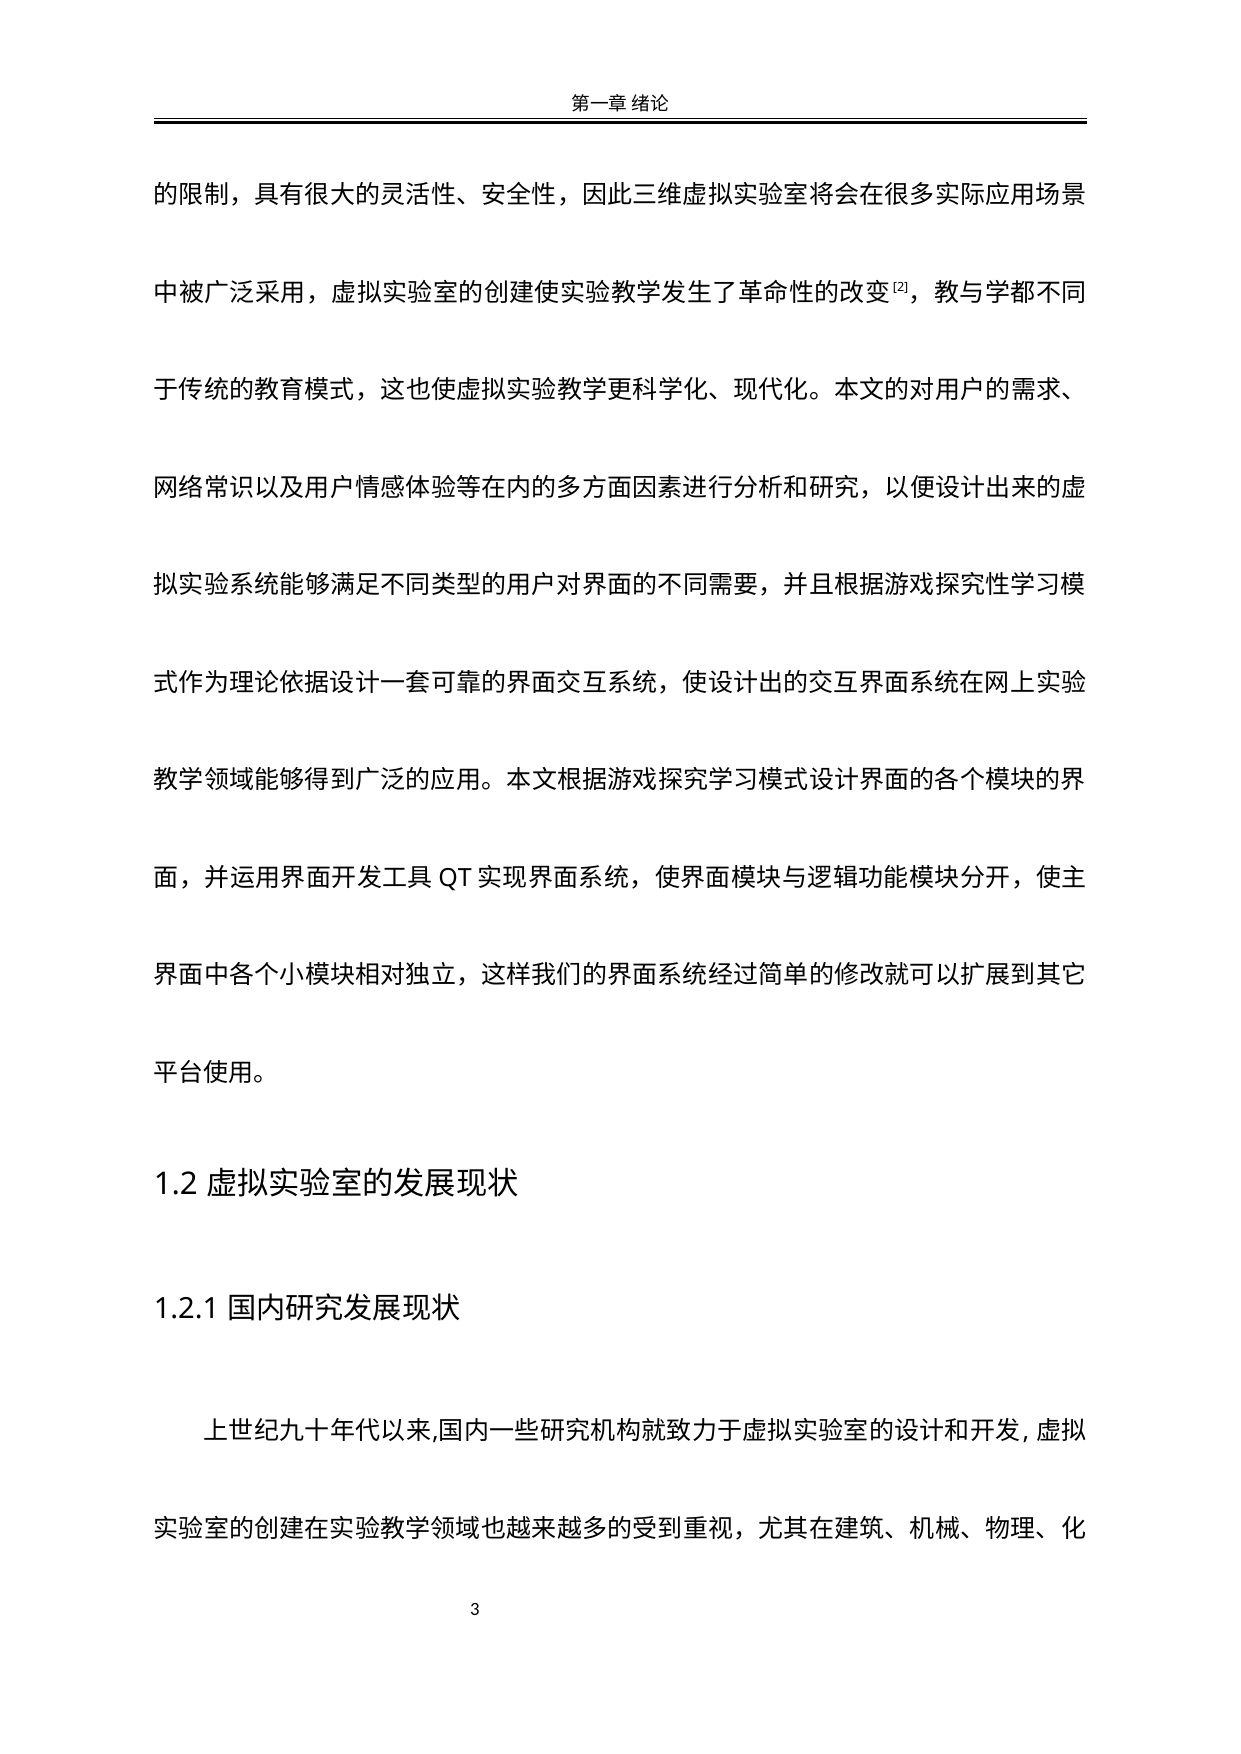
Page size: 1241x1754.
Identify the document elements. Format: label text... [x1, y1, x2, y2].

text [153, 1396, 1087, 1559]
subtitle 1.2.1 国内研究发展现状 [153, 1273, 1087, 1338]
subtitle 1.2 虚拟实验室的发展现状 [153, 1148, 1087, 1213]
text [153, 160, 1087, 1103]
